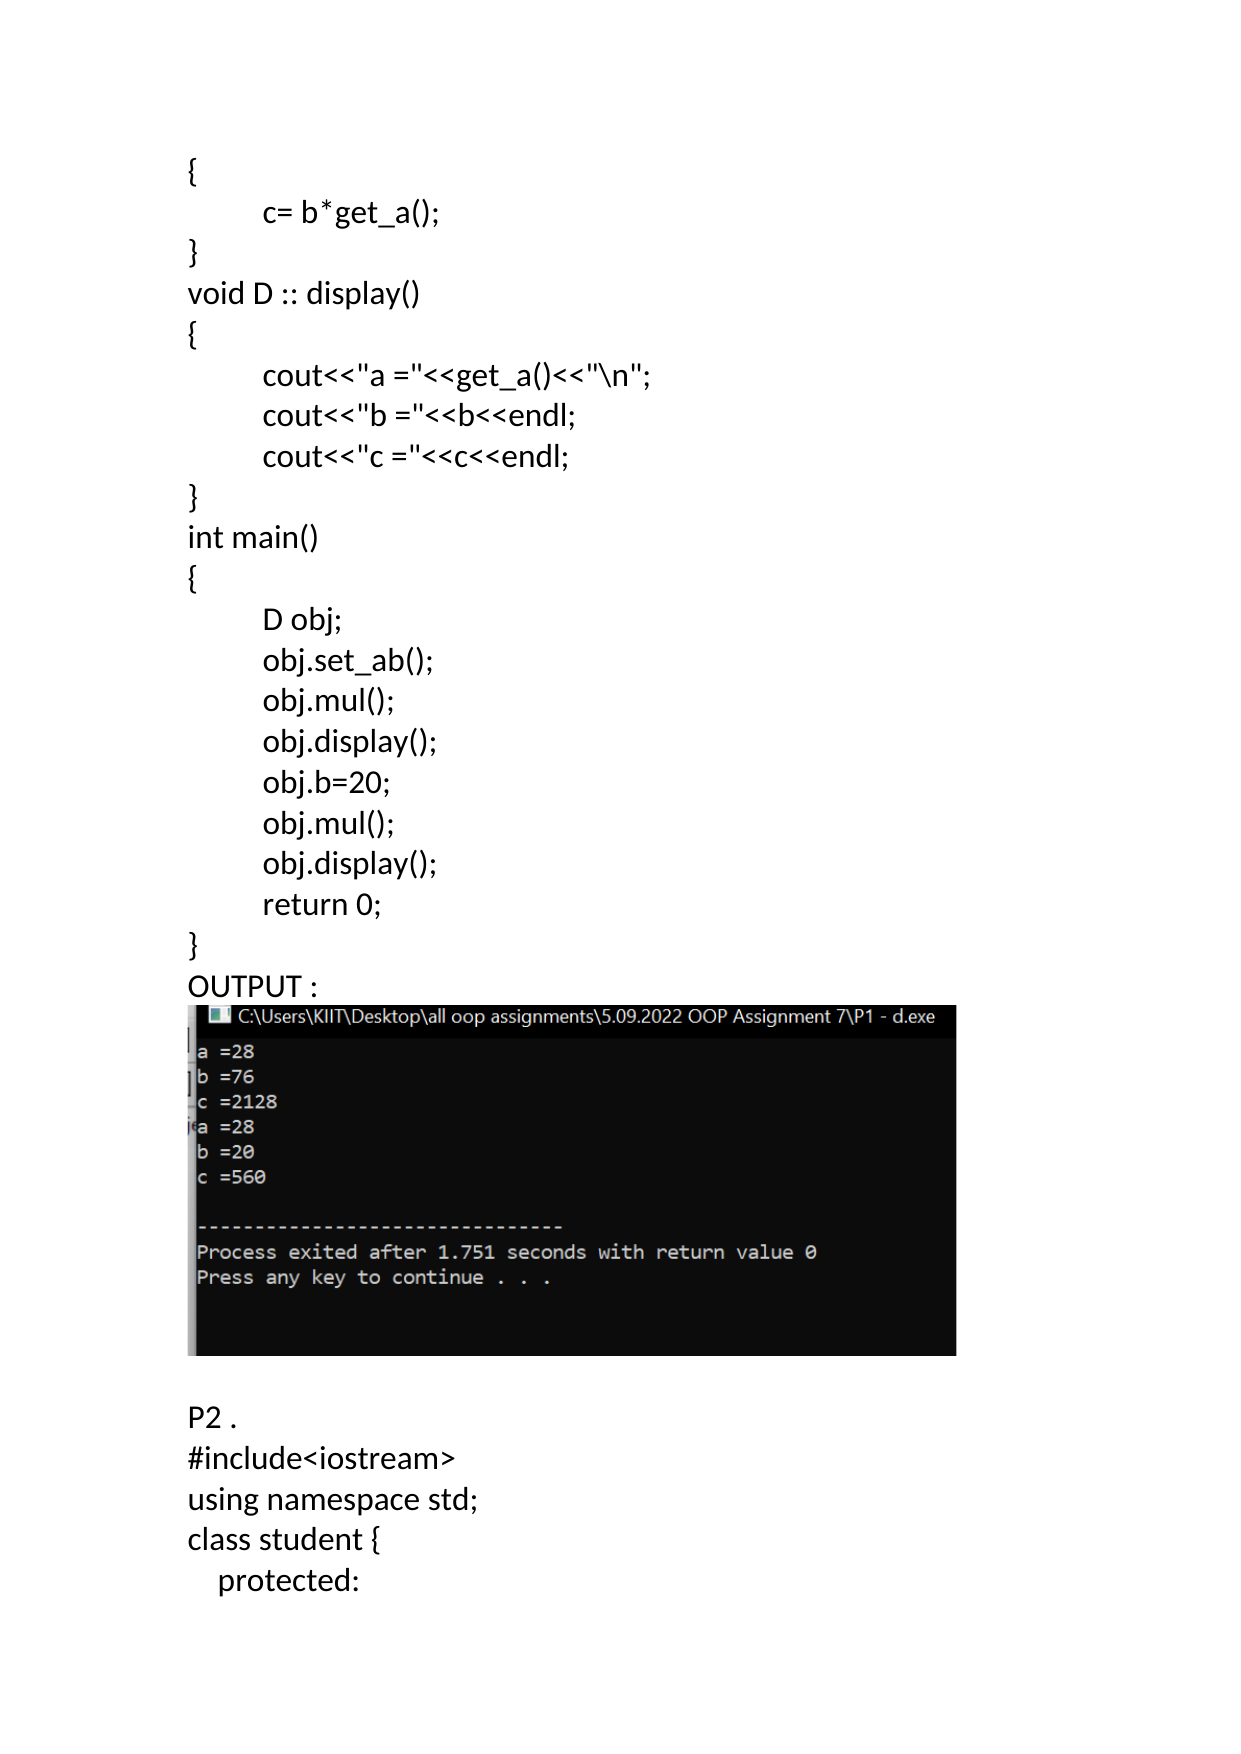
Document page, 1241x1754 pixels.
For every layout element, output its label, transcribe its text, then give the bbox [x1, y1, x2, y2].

text protected: [187, 1559, 1053, 1600]
text return 0; [187, 883, 1053, 924]
text c= b*get_a(); [187, 191, 1053, 231]
text obj.b=20; [187, 761, 1053, 802]
text obj.display(); [187, 720, 1053, 761]
text obj.mul(); [187, 802, 1053, 842]
text { [187, 150, 1053, 191]
text } [187, 231, 1053, 272]
text P2 . [187, 1396, 1053, 1437]
text obj.display(); [187, 842, 1053, 883]
text #include<iostream> [187, 1437, 1053, 1477]
text D obj; [187, 598, 1053, 639]
text } [187, 476, 1053, 517]
text cout<<"b ="<<b<<endl; [187, 394, 1053, 435]
text cout<<"c ="<<c<<endl; [187, 435, 1053, 476]
text { [187, 557, 1053, 598]
text cout<<"a ="<<get_a()<<"\n"; [187, 354, 1053, 394]
text void D :: display() [187, 272, 1053, 313]
text } [187, 924, 1053, 964]
picture [187, 1005, 957, 1356]
text obj.set_ab(); [187, 639, 1053, 679]
text obj.mul(); [187, 679, 1053, 720]
text OUTPUT : [187, 964, 1053, 1005]
text using namespace std; [187, 1477, 1053, 1518]
text { [187, 313, 1053, 354]
text int main() [187, 517, 1053, 557]
text class student { [187, 1518, 1053, 1559]
